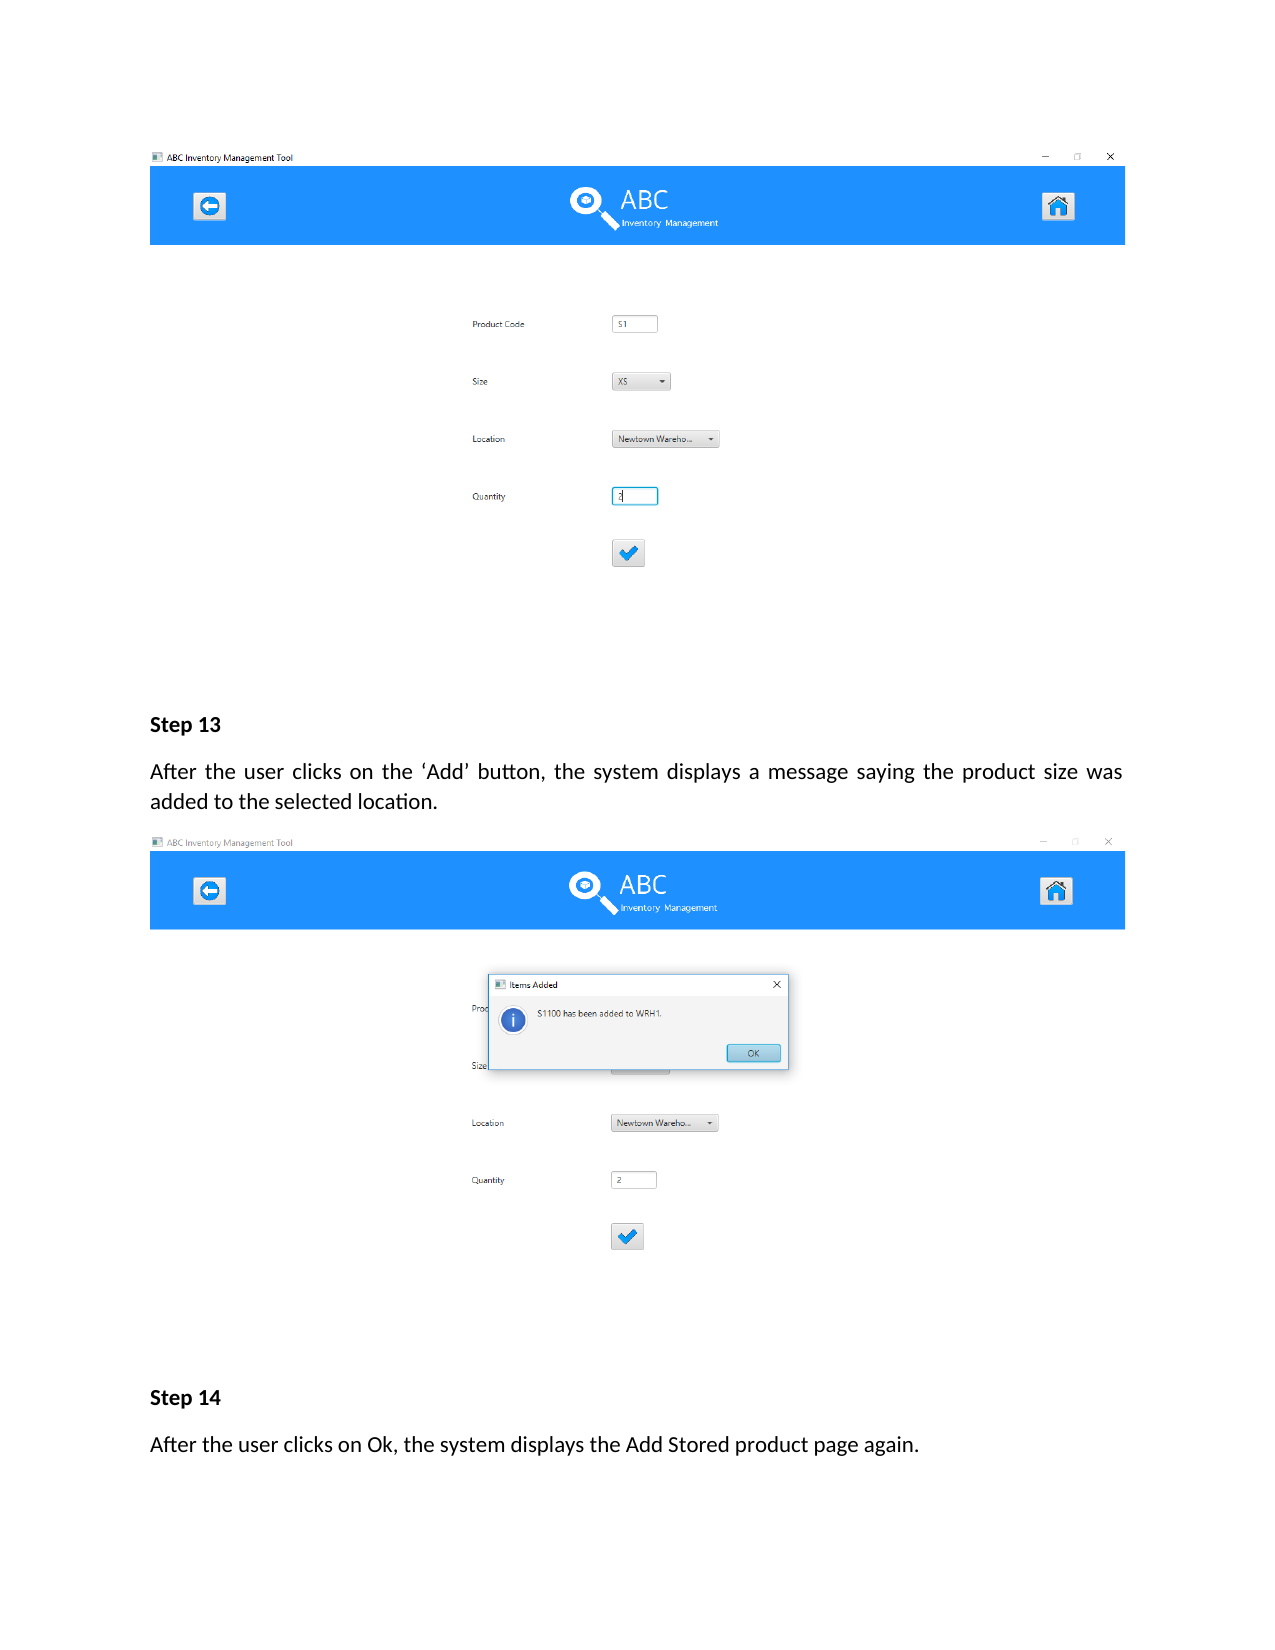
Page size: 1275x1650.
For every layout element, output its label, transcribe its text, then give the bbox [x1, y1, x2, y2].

text After the user clicks on Ok, the system displays the Add Stored product page again. [150, 1430, 1125, 1458]
text Step 13 [150, 710, 1125, 738]
picture [150, 834, 1125, 1365]
picture [150, 150, 1125, 692]
text After the user clicks on the ‘Add’ button, the system displays a message saying the product size was added to the selected location. [150, 757, 1125, 815]
text Step 14 [150, 1383, 1125, 1411]
